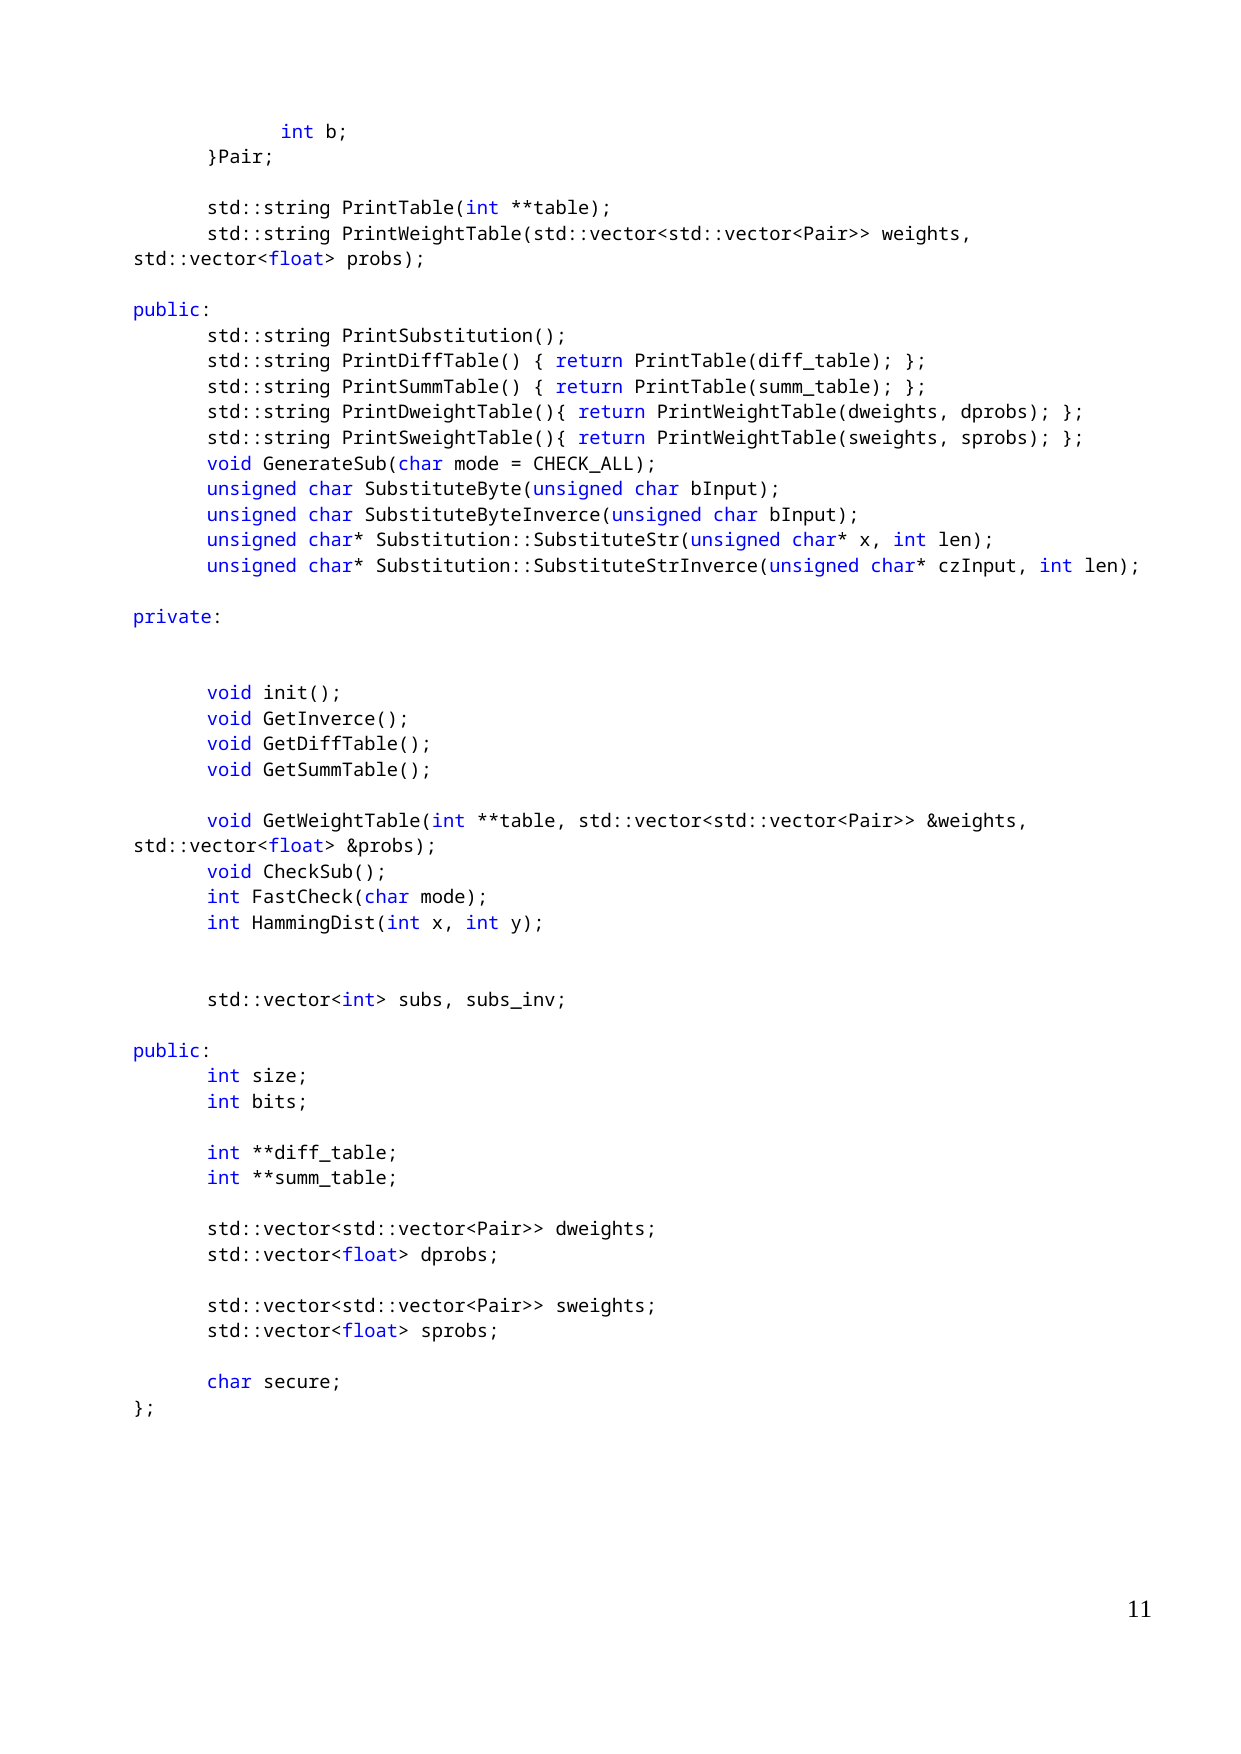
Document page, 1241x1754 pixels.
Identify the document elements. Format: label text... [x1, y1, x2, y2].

text unsigned char SubstituteByteInverce(unsigned char bInput); [133, 501, 1152, 526]
text void GetDiffTable(); [133, 731, 1152, 756]
text std::vector<float> sprobs; [133, 1318, 1152, 1343]
text int size; [133, 1062, 1152, 1088]
text char secure; [133, 1369, 1152, 1394]
text public: [133, 1037, 1152, 1062]
text void init(); [133, 679, 1152, 705]
text std::string PrintSubstitution(); [133, 322, 1152, 348]
text int **diff_table; [133, 1139, 1152, 1164]
text }Pair; [133, 144, 1152, 169]
text void GenerateSub(char mode = CHECK_ALL); [133, 450, 1152, 475]
text void CheckSub(); [133, 858, 1152, 884]
text int bits; [133, 1088, 1152, 1113]
text std::string PrintDweightTable(){ return PrintWeightTable(dweights, dprobs); }; [133, 399, 1152, 424]
text public: [133, 297, 1152, 322]
text unsigned char* Substitution::SubstituteStrInverce(unsigned char* czInput, int len); [133, 552, 1152, 577]
text }; [133, 1394, 1152, 1420]
text std::string PrintDiffTable() { return PrintTable(diff_table); }; [133, 348, 1152, 373]
text int b; [133, 118, 1152, 144]
text private: [133, 603, 1152, 628]
text std::vector<std::vector<Pair>> sweights; [133, 1292, 1152, 1318]
text void GetInverce(); [133, 705, 1152, 731]
text std::vector<std::vector<Pair>> dweights; [133, 1216, 1152, 1241]
text std::string PrintSweightTable(){ return PrintWeightTable(sweights, sprobs); }; [133, 424, 1152, 450]
text unsigned char SubstituteByte(unsigned char bInput); [133, 475, 1152, 501]
text std::string PrintWeightTable(std::vector<std::vector<Pair>> weights, std::vector<float> probs); [133, 220, 1152, 271]
text std::vector<float> dprobs; [133, 1241, 1152, 1267]
text void GetSummTable(); [133, 756, 1152, 782]
text int **summ_table; [133, 1164, 1152, 1190]
text void GetWeightTable(int **table, std::vector<std::vector<Pair>> &weights, std::vector<float> &probs); [133, 807, 1152, 858]
text std::string PrintTable(int **table); [133, 195, 1152, 220]
text int FastCheck(char mode); [133, 884, 1152, 909]
text int HammingDist(int x, int y); [133, 909, 1152, 935]
text unsigned char* Substitution::SubstituteStr(unsigned char* x, int len); [133, 526, 1152, 552]
text std::vector<int> subs, subs_inv; [133, 986, 1152, 1011]
text std::string PrintSummTable() { return PrintTable(summ_table); }; [133, 373, 1152, 399]
